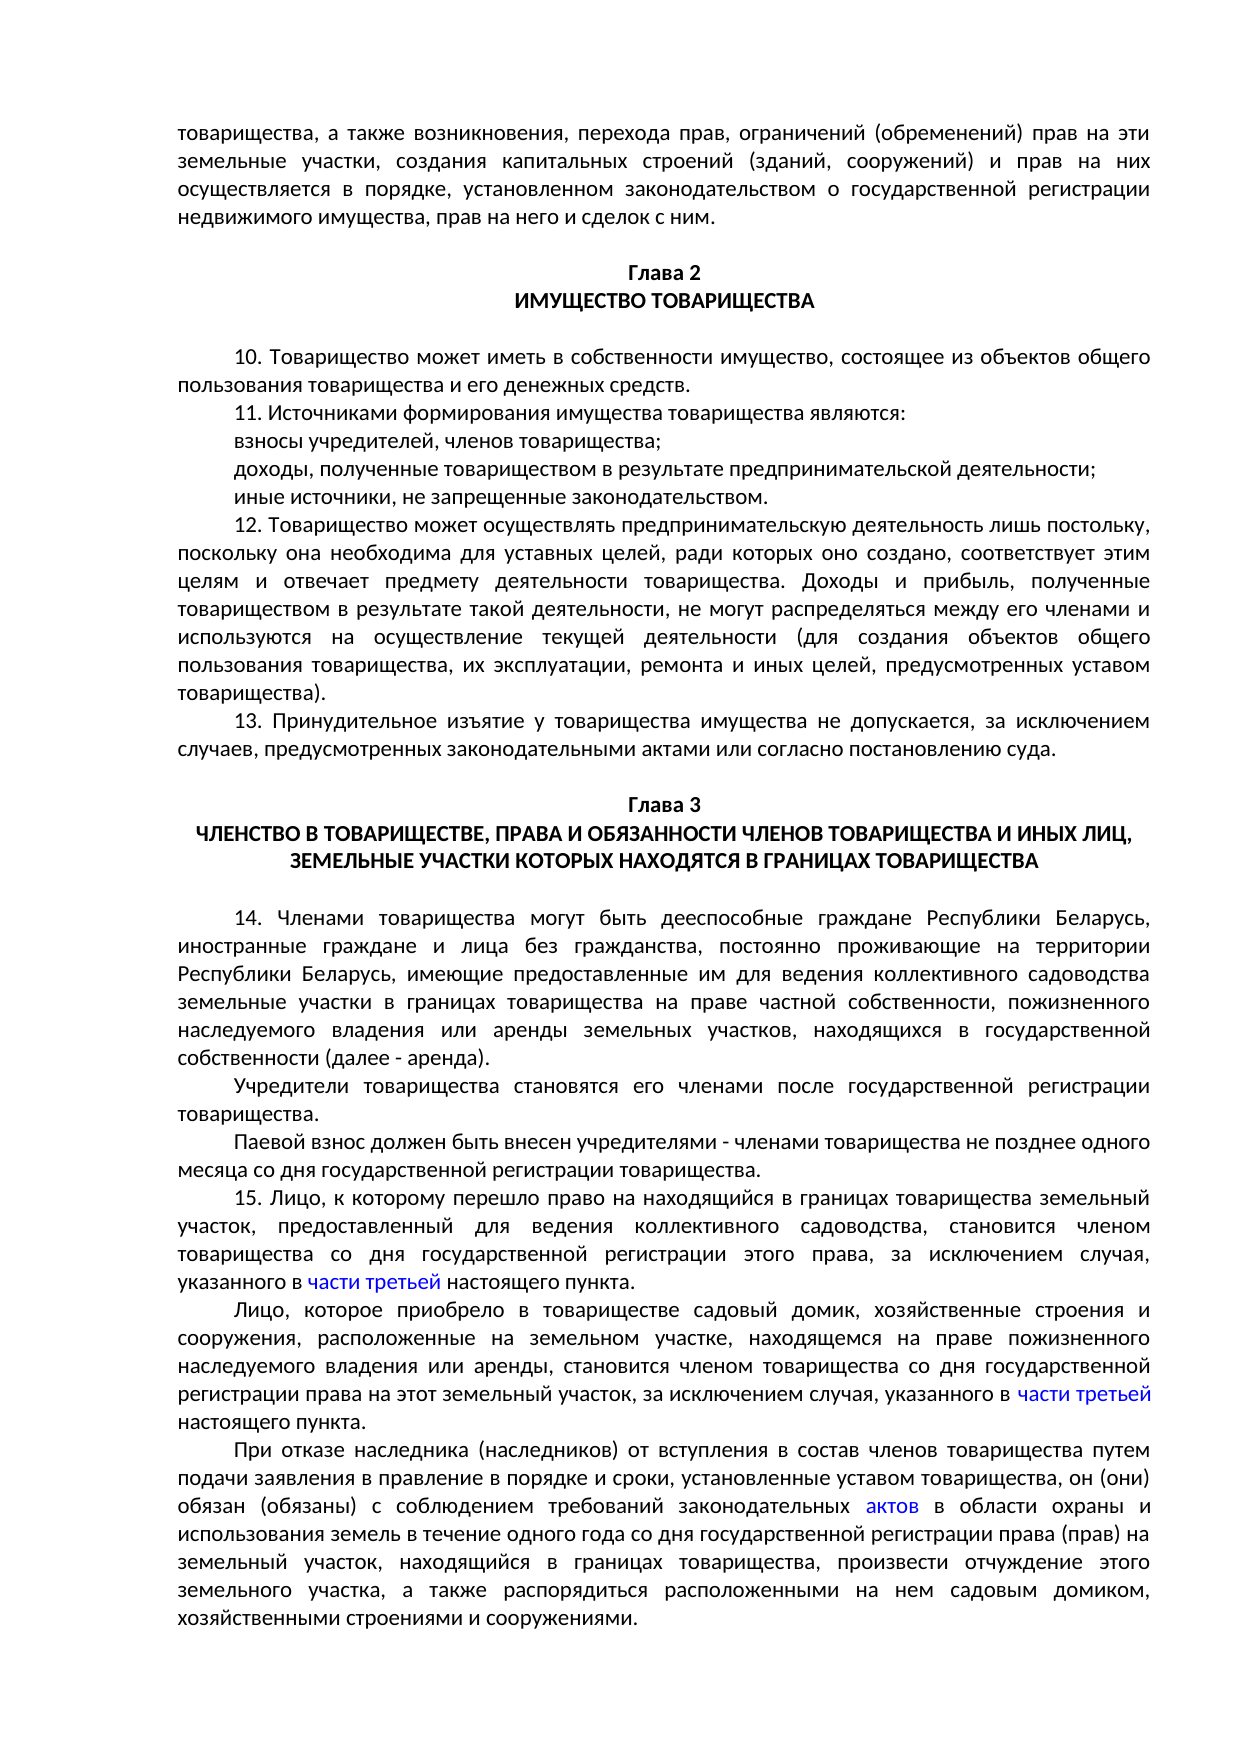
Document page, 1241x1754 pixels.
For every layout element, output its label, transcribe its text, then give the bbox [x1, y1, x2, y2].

text 11. Источниками формирования имущества товарищества являются: [177, 398, 1152, 426]
text Учредители товарищества становятся его членами после государственной регистрации товарищества. [177, 1071, 1152, 1127]
text Глава 3 [177, 791, 1152, 819]
text Глава 2 [177, 258, 1152, 286]
text иные источники, не запрещенные законодательством. [177, 482, 1152, 510]
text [177, 118, 1152, 230]
text 14. Членами товарищества могут быть дееспособные граждане Республики Беларусь, иностранные граждане и лица без гражданства, постоянно проживающие на территории Республики Беларусь, имеющие предоставленные им для ведения коллективного садоводства земельные участки в границах товарищества на праве частной собственности, пожизненного наследуемого владения или аренды земельных участков, находящихся в государственной собственности (далее - аренда). [177, 903, 1152, 1071]
text 13. Принудительное изъятие у товарищества имущества не допускается, за исключением случаев, предусмотренных законодательными актами или согласно постановлению суда. [177, 707, 1152, 763]
text При отказе наследника (наследников) от вступления в состав членов товарищества путем подачи заявления в правление в порядке и сроки, установленные уставом товарищества, он (они) обязан (обязаны) с соблюдением требований законодательных актов в области охраны и использования земель в течение одного года со дня государственной регистрации права (прав) на земельный участок, находящийся в границах товарищества, произвести отчуждение этого земельного участка, а также распорядиться расположенными на нем садовым домиком, хозяйственными строениями и сооружениями. [177, 1435, 1152, 1631]
text ЧЛЕНСТВО В ТОВАРИЩЕСТВЕ, ПРАВА И ОБЯЗАННОСТИ ЧЛЕНОВ ТОВАРИЩЕСТВА И ИНЫХ ЛИЦ, ЗЕМЕЛЬНЫЕ УЧАСТКИ КОТОРЫХ НАХОДЯТСЯ В ГРАНИЦАХ ТОВАРИЩЕСТВА [177, 819, 1152, 875]
text 15. Лицо, к которому перешло право на находящийся в границах товарищества земельный участок, предоставленный для ведения коллективного садоводства, становится членом товарищества со дня государственной регистрации этого права, за исключением случая, указанного в части третьей настоящего пункта. [177, 1183, 1152, 1295]
text ИМУЩЕСТВО ТОВАРИЩЕСТВА [177, 286, 1152, 314]
text доходы, полученные товариществом в результате предпринимательской деятельности; [177, 454, 1152, 482]
text Паевой взнос должен быть внесен учредителями - членами товарищества не позднее одного месяца со дня государственной регистрации товарищества. [177, 1127, 1152, 1183]
text 12. Товарищество может осуществлять предпринимательскую деятельность лишь постольку, поскольку она необходима для уставных целей, ради которых оно создано, соответствует этим целям и отвечает предмету деятельности товарищества. Доходы и прибыль, полученные товариществом в результате такой деятельности, не могут распределяться между его членами и используются на осуществление текущей деятельности (для создания объектов общего пользования товарищества, их эксплуатации, ремонта и иных целей, предусмотренных уставом товарищества). [177, 510, 1152, 707]
text взносы учредителей, членов товарищества; [177, 426, 1152, 454]
text 10. Товарищество может иметь в собственности имущество, состоящее из объектов общего пользования товарищества и его денежных средств. [177, 342, 1152, 398]
text Лицо, которое приобрело в товариществе садовый домик, хозяйственные строения и сооружения, расположенные на земельном участке, находящемся на праве пожизненного наследуемого владения или аренды, становится членом товарищества со дня государственной регистрации права на этот земельный участок, за исключением случая, указанного в части третьей настоящего пункта. [177, 1295, 1152, 1435]
